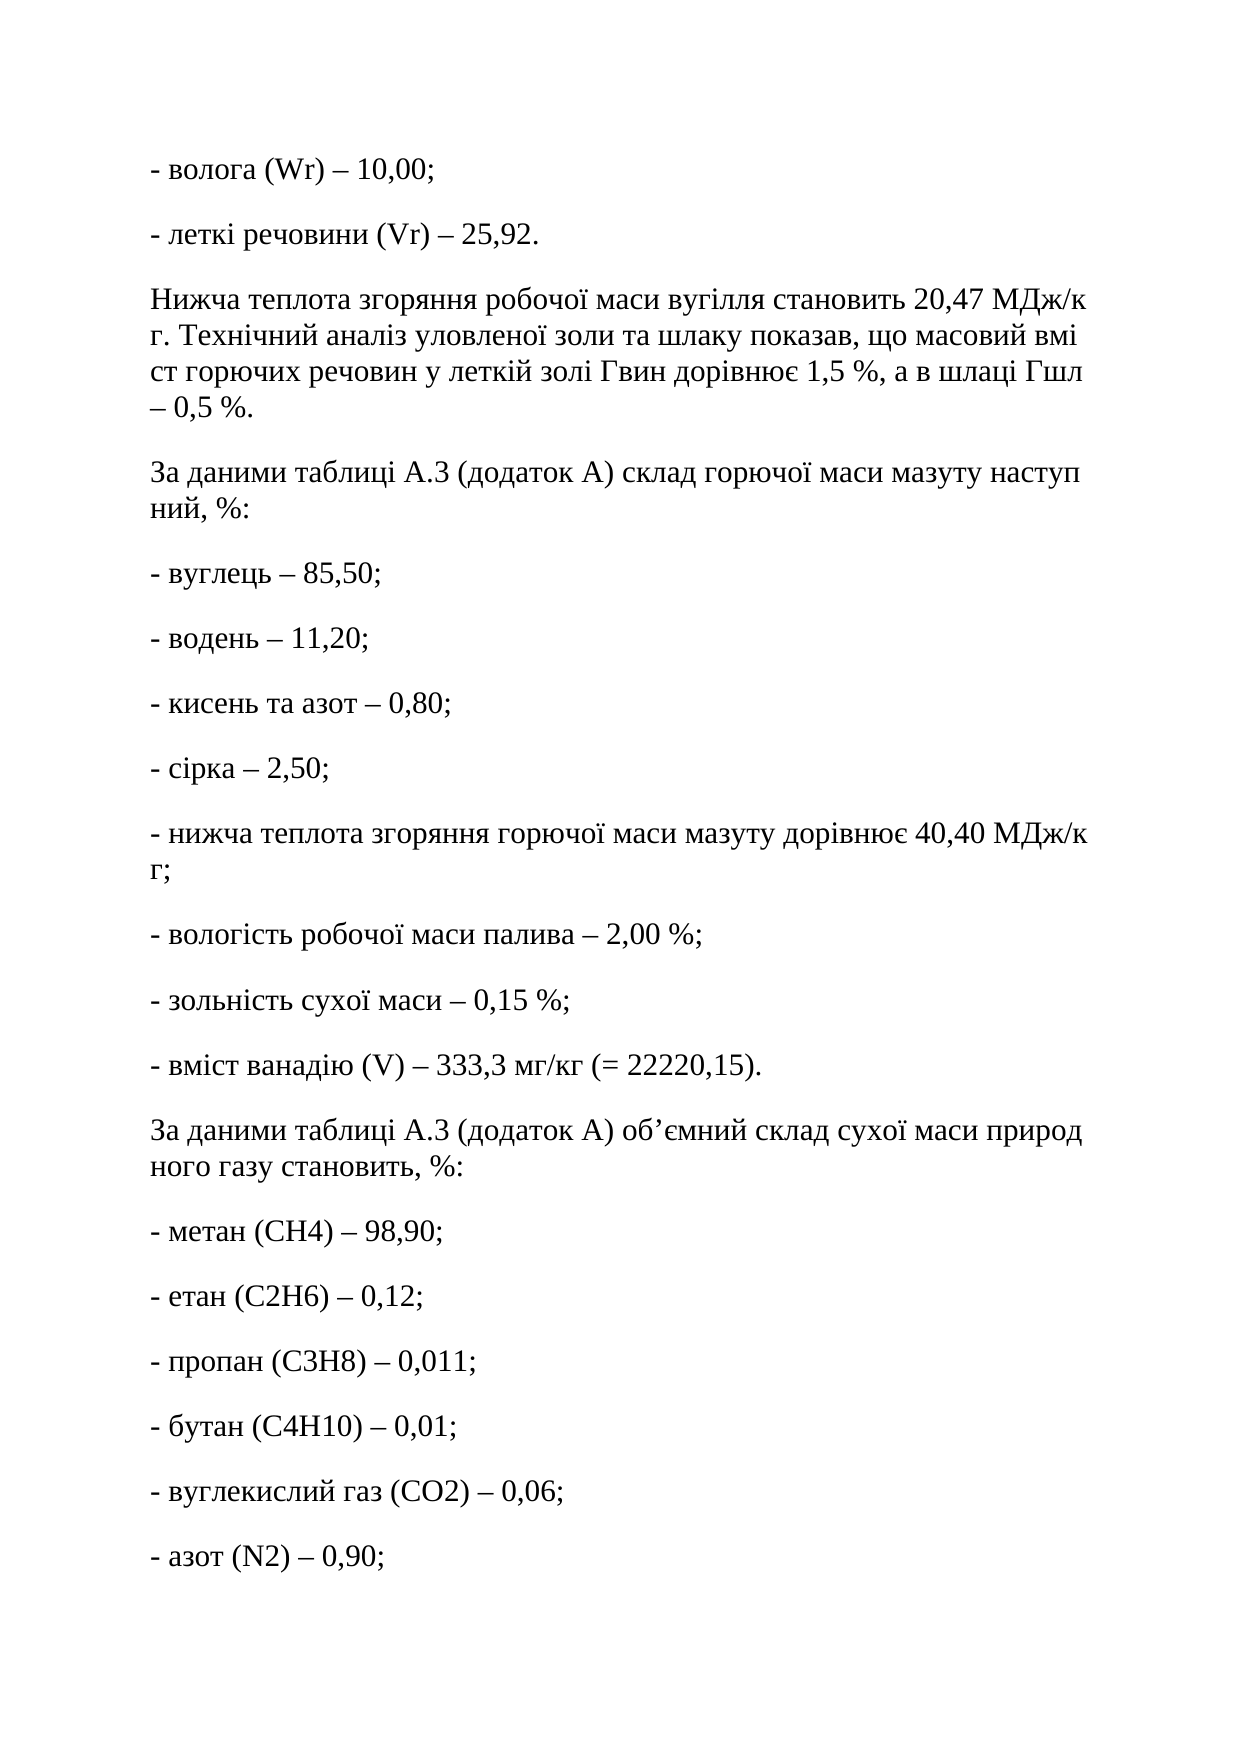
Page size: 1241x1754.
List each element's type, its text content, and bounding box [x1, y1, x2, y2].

text - волога (Wr) – 10,00; [150, 150, 1090, 186]
text - пропан (C3H8) – 0,011; [150, 1342, 1090, 1378]
text За даними таблиці А.3 (додаток А) склад горючої маси мазуту наступний, %: [150, 453, 1090, 525]
text За даними таблиці А.3 (додаток А) об’ємний склад сухої маси природного газу становить, %: [150, 1111, 1090, 1183]
text - вуглець – 85,50; [150, 554, 1090, 590]
text - вуглекислий газ (CO2) – 0,06; [150, 1472, 1090, 1508]
text - вміст ванадію (V) – 333,3 мг/кг (= 22220,15). [150, 1046, 1090, 1082]
text - нижча теплота згоряння горючої маси мазуту дорівнює 40,40 МДж/кг; [150, 814, 1090, 886]
text - водень – 11,20; [150, 619, 1090, 655]
text - леткі речовини (Vr) – 25,92. [150, 215, 1090, 251]
text - бутан (C4H10) – 0,01; [150, 1407, 1090, 1443]
text Нижча теплота згоряння робочої маси вугілля становить 20,47 МДж/кг. Технічний аналіз уловленої золи та шлаку показав, що масовий вміст горючих речовин у леткій золі Гвин дорівнює 1,5 %, а в шлаці Гшл – 0,5 %. [150, 280, 1090, 424]
text - вологість робочої маси палива – 2,00 %; [150, 916, 1090, 952]
text - етан (C2H6) – 0,12; [150, 1277, 1090, 1313]
text - метан (CH4) – 98,90; [150, 1212, 1090, 1248]
text - кисень та азот – 0,80; [150, 684, 1090, 720]
text - азот (N2) – 0,90; [150, 1537, 1090, 1573]
text - зольність сухої маси – 0,15 %; [150, 981, 1090, 1017]
text - сірка – 2,50; [150, 749, 1090, 785]
